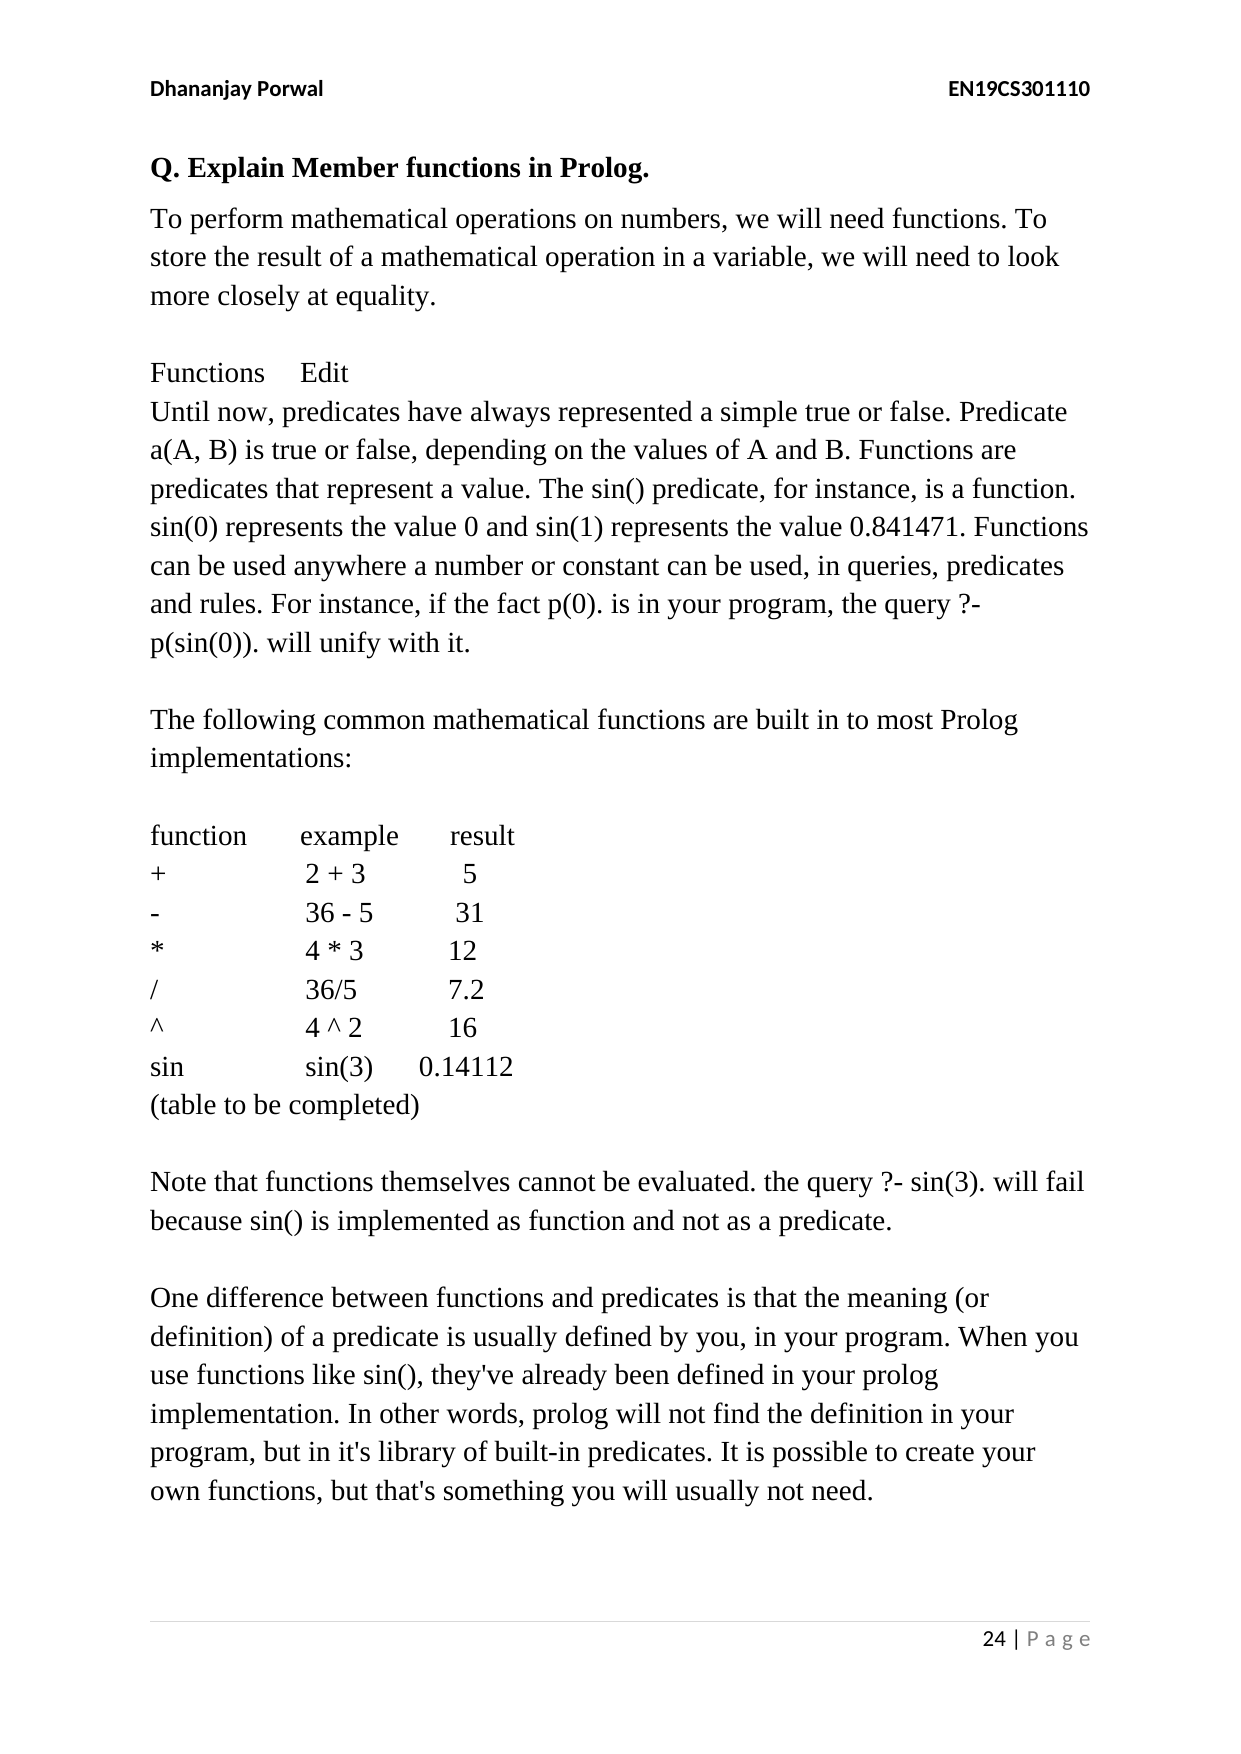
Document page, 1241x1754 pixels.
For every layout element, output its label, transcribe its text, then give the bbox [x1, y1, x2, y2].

text Functions Edit [150, 355, 1090, 389]
text sin sin(3) 0.14112 [150, 1049, 1090, 1082]
text Until now, predicates have always represented a simple true or false. Predicate a(A, B) is true or false, depending on the values of A and B. Functions are predicates that represent a value. The sin() predicate, for instance, is a function. sin(0) represents the value 0 and sin(1) represents the value 0.841471. Functions can be used anywhere a number or constant can be used, in queries, predicates and rules. For instance, if the fact p(0). is in your program, the query ?- p(sin(0)). will unify with it. [150, 394, 1090, 658]
text * 4 * 3 12 [150, 933, 1090, 967]
text function example result [150, 818, 1090, 851]
text One difference between functions and predicates is that the meaning (or definition) of a predicate is usually defined by you, in your program. When you use functions like sin(), they've already been defined in your prolog implementation. In other words, prolog will not find the definition in your program, but in it's library of built-in predicates. It is possible to create your own functions, but that's something you will usually not need. [150, 1280, 1090, 1506]
text Note that functions themselves cannot be evaluated. the query ?- sin(3). will fail because sin() is implemented as function and not as a predicate. [150, 1164, 1090, 1237]
text ^ 4 ^ 2 16 [150, 1010, 1090, 1044]
text / 36/5 7.2 [150, 972, 1090, 1005]
text - 36 - 5 31 [150, 895, 1090, 928]
text (table to be completed) [150, 1087, 1090, 1121]
text + 2 + 3 5 [150, 856, 1090, 890]
text To perform mathematical operations on numbers, we will need functions. To store the result of a mathematical operation in a variable, we will need to look more closely at equality. [150, 201, 1090, 312]
text The following common mathematical functions are built in to most Prolog implementations: [150, 702, 1090, 774]
text Q. Explain Member functions in Prolog. [150, 150, 1090, 183]
